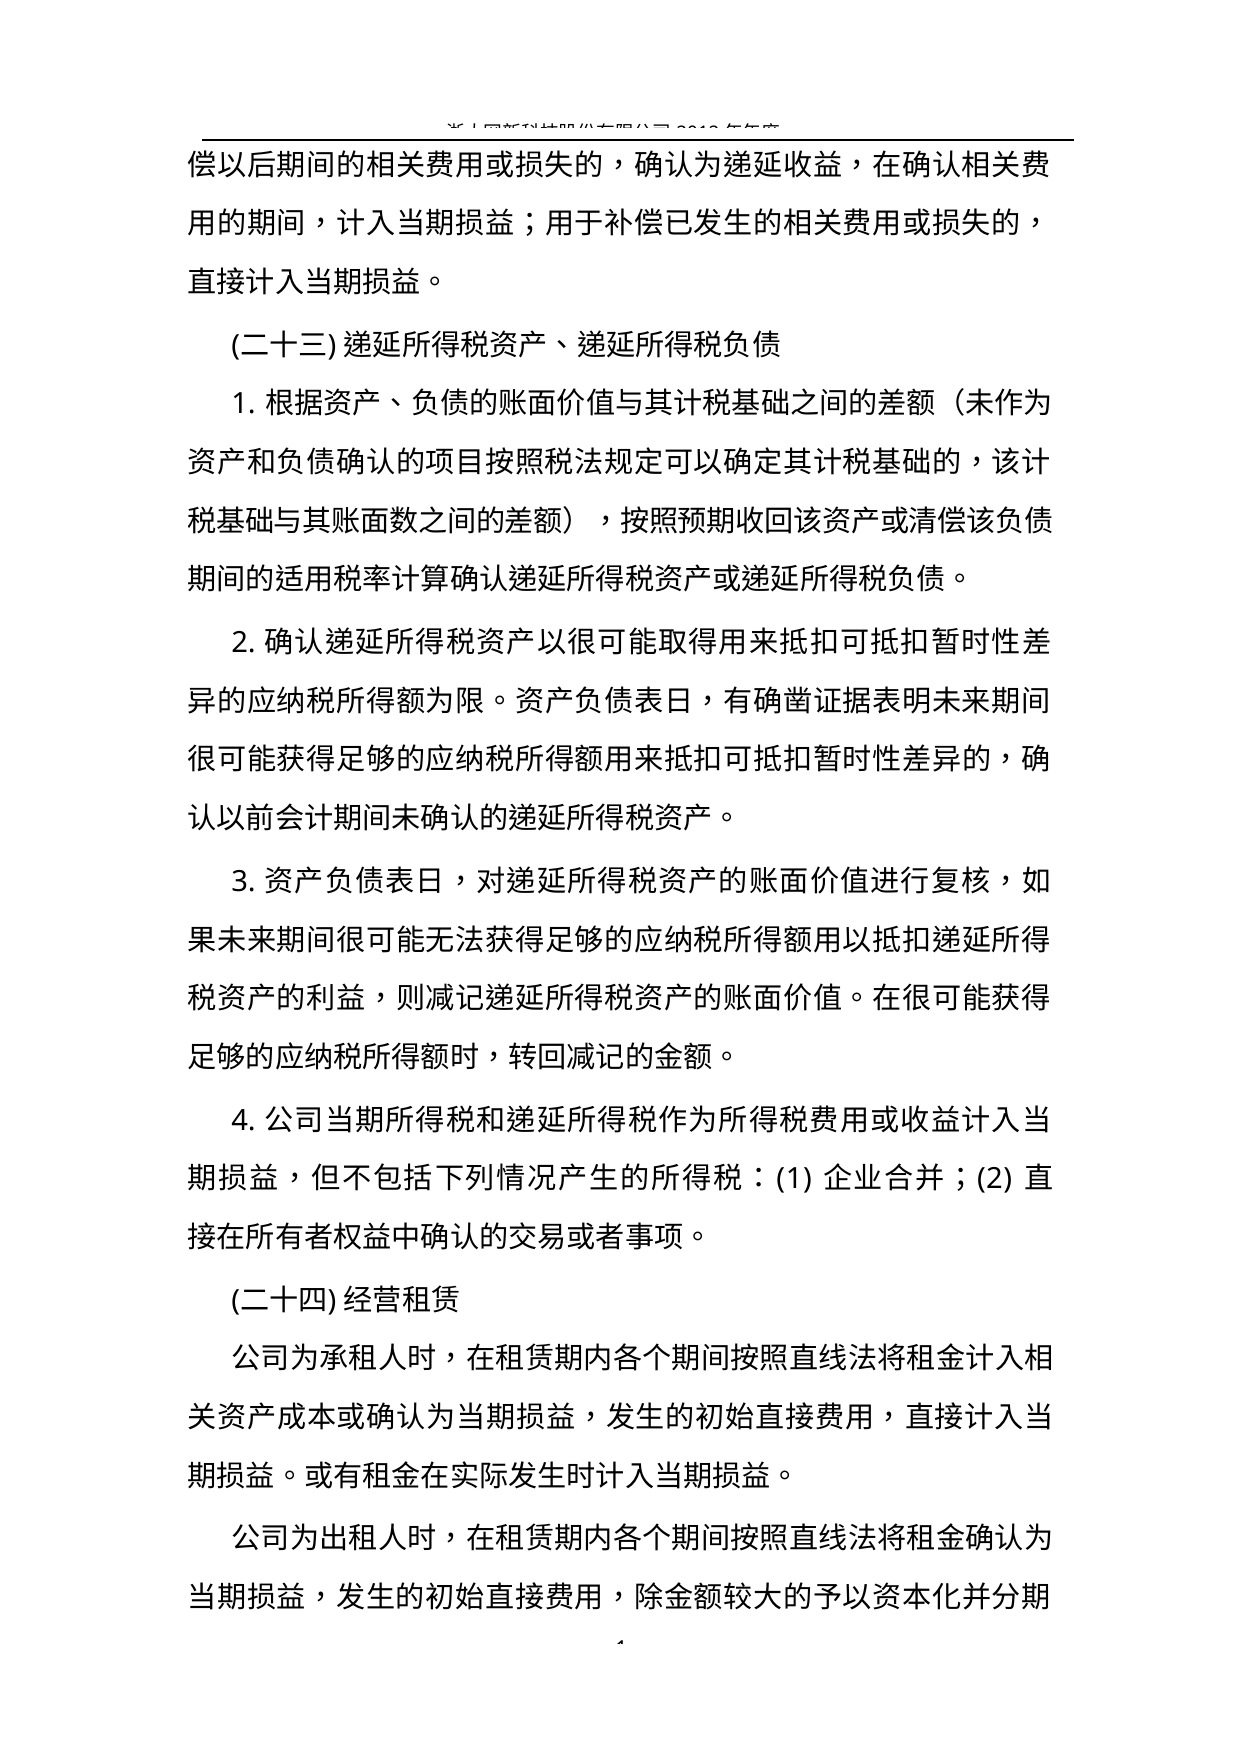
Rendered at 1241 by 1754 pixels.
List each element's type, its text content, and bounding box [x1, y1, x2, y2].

text 偿以后期间的相关费用或损失的，确认为递延收益，在确认相关费 用的期间，计入当期损益；用于补偿已发生的相关费用或损失的， 直接计入当期损益。 [187, 144, 1053, 301]
text 2. 确认递延所得税资产以很可能取得用来抵扣可抵扣暂时性差 异的应纳税所得额为限。资产负债表日，有确凿证据表明未来期间 很可能获得足够的应纳税所得额用来抵扣可抵扣暂时性差异的，确 认以前会计期间未确认的递延所得税资产。 [187, 621, 1053, 837]
text 3. 资产负债表日，对递延所得税资产的账面价值进行复核，如 果未来期间很可能无法获得足够的应纳税所得额用以抵扣递延所得 税资产的利益，则减记递延所得税资产的账面价值。在很可能获得 足够的应纳税所得额时，转回减记的金额。 [187, 860, 1053, 1076]
text (二十三) 递延所得税资产、递延所得税负债 [231, 324, 1055, 364]
text 公司为出租人时，在租赁期内各个期间按照直线法将租金确认为 当期损益，发生的初始直接费用，除金额较大的予以资本化并分期 [187, 1518, 1053, 1616]
text 公司为承租人时，在租赁期内各个期间按照直线法将租金计入相 关资产成本或确认为当期损益，发生的初始直接费用，直接计入当 期损益。或有租金在实际发生时计入当期损益。 [187, 1337, 1053, 1494]
text 1. 根据资产、负债的账面价值与其计税基础之间的差额（未作为 资产和负债确认的项目按照税法规定可以确定其计税基础的，该计 税基础与其账面数之间的差额），按照预期收回该资产或清偿该负债 期间的适用税率计算确认递延所得税资产或递延所得税负债。 [187, 382, 1053, 598]
text 4. 公司当期所得税和递延所得税作为所得税费用或收益计入当 期损益，但不包括下列情况产生的所得税：(1) 企业合并；(2) 直 接在所有者权益中确认的交易或者事项。 [187, 1099, 1053, 1256]
text (二十四) 经营租赁 [231, 1279, 1055, 1319]
